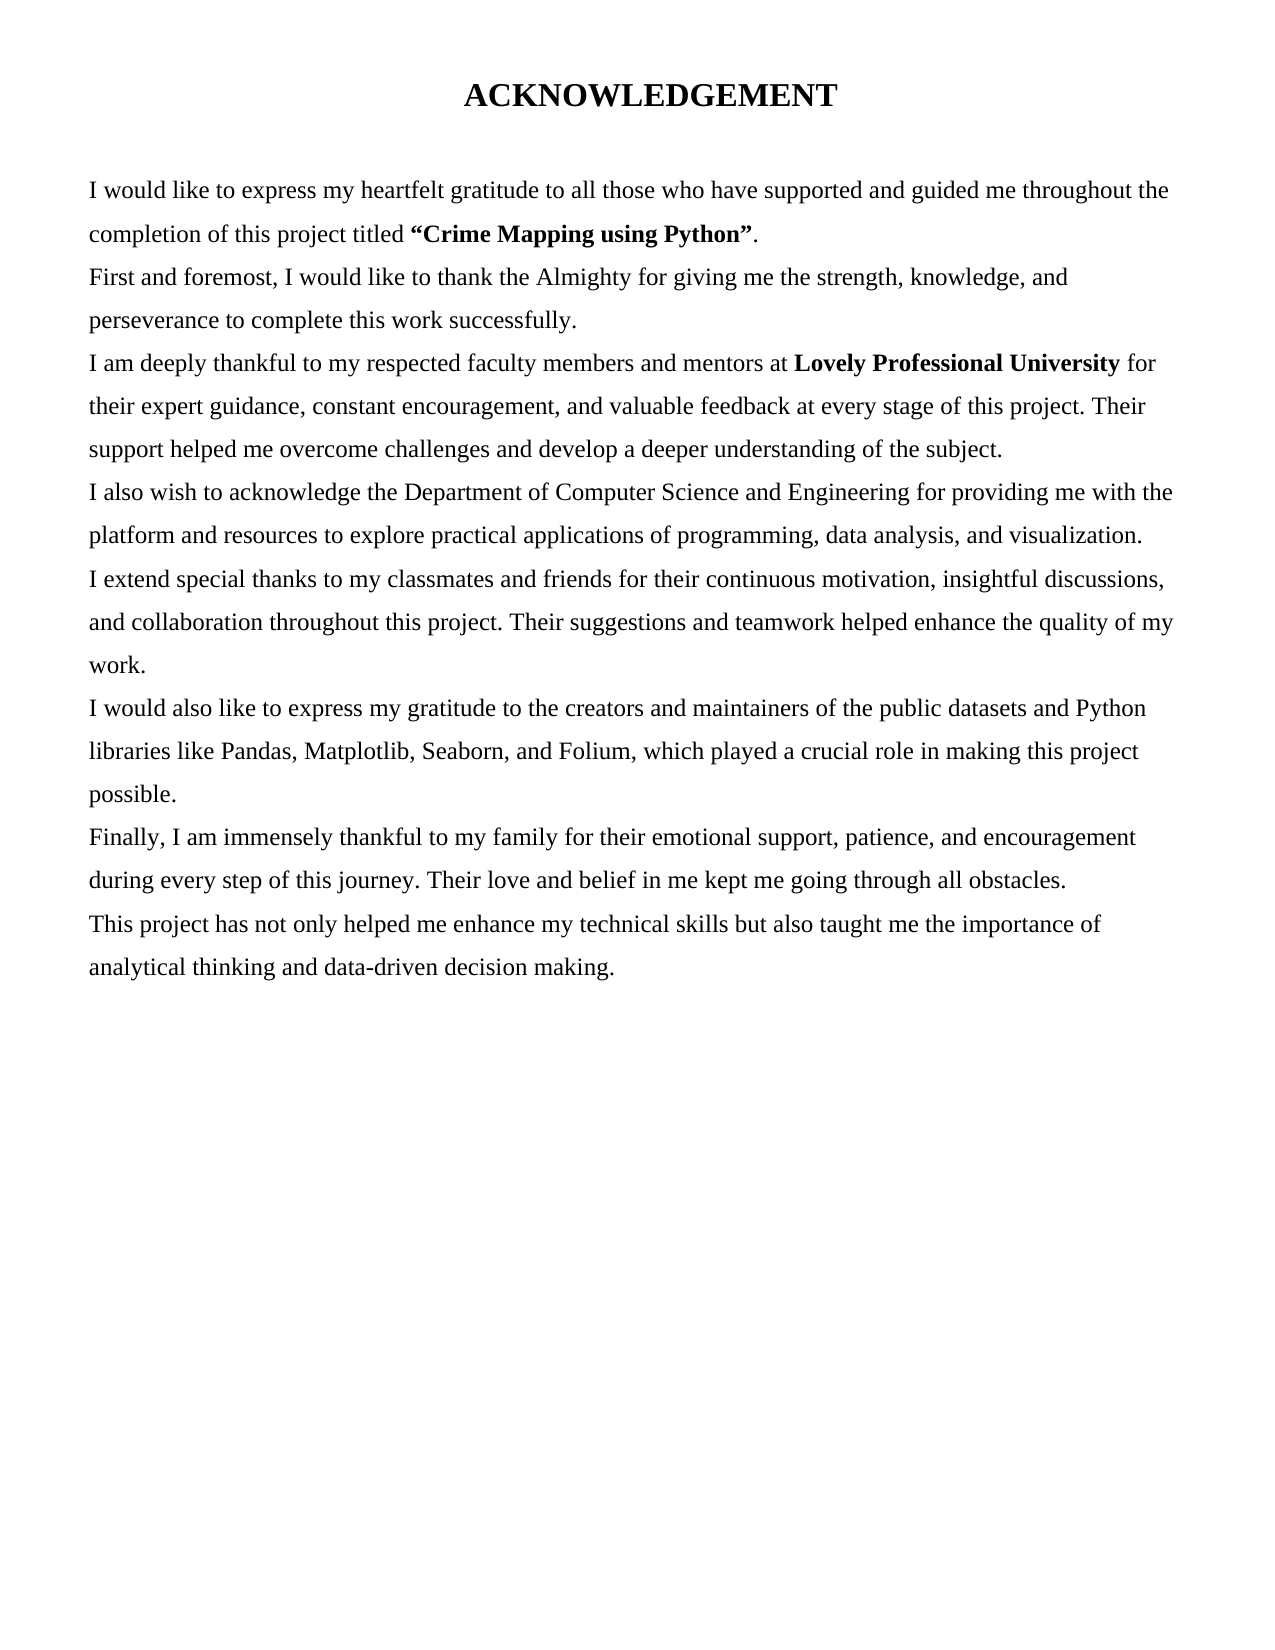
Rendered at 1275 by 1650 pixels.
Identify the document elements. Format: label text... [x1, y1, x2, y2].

text I also wish to acknowledge the Department of Computer Science and Engineering for providing me with the platform and resources to explore practical applications of programming, data analysis, and visualization. [89, 477, 1200, 549]
text This project has not only helped me enhance my technical skills but also taught me the importance of analytical thinking and data-driven decision making. [89, 909, 1200, 981]
text First and foremost, I would like to thank the Almighty for giving me the strength, knowledge, and perseverance to complete this work successfully. [89, 262, 1200, 334]
text ACKNOWLEDGEMENT [464, 75, 1200, 113]
text I extend special thanks to my classmates and friends for their continuous motivation, insightful discussions, and collaboration throughout this project. Their suggestions and teamwork helped enhance the quality of my work. [89, 564, 1200, 679]
text I would like to express my heartfelt gratitude to all those who have supported and guided me throughout the completion of this project titled “Crime Mapping using Python”. [89, 176, 1200, 247]
text Finally, I am immensely thankful to my family for their emotional support, patience, and encouragement during every step of this journey. Their love and belief in me kept me going through all obstacles. [89, 822, 1200, 894]
text I am deeply thankful to my respected faculty members and mentors at Lovely Professional University for their expert guidance, constant encouragement, and valuable feedback at every stage of this project. Their support helped me overcome challenges and develop a deeper understanding of the subject. [89, 348, 1200, 463]
text I would also like to express my gratitude to the creators and maintainers of the public datasets and Python libraries like Pandas, Matplotlib, Seaborn, and Folium, which played a crucial role in making this project possible. [89, 693, 1200, 808]
